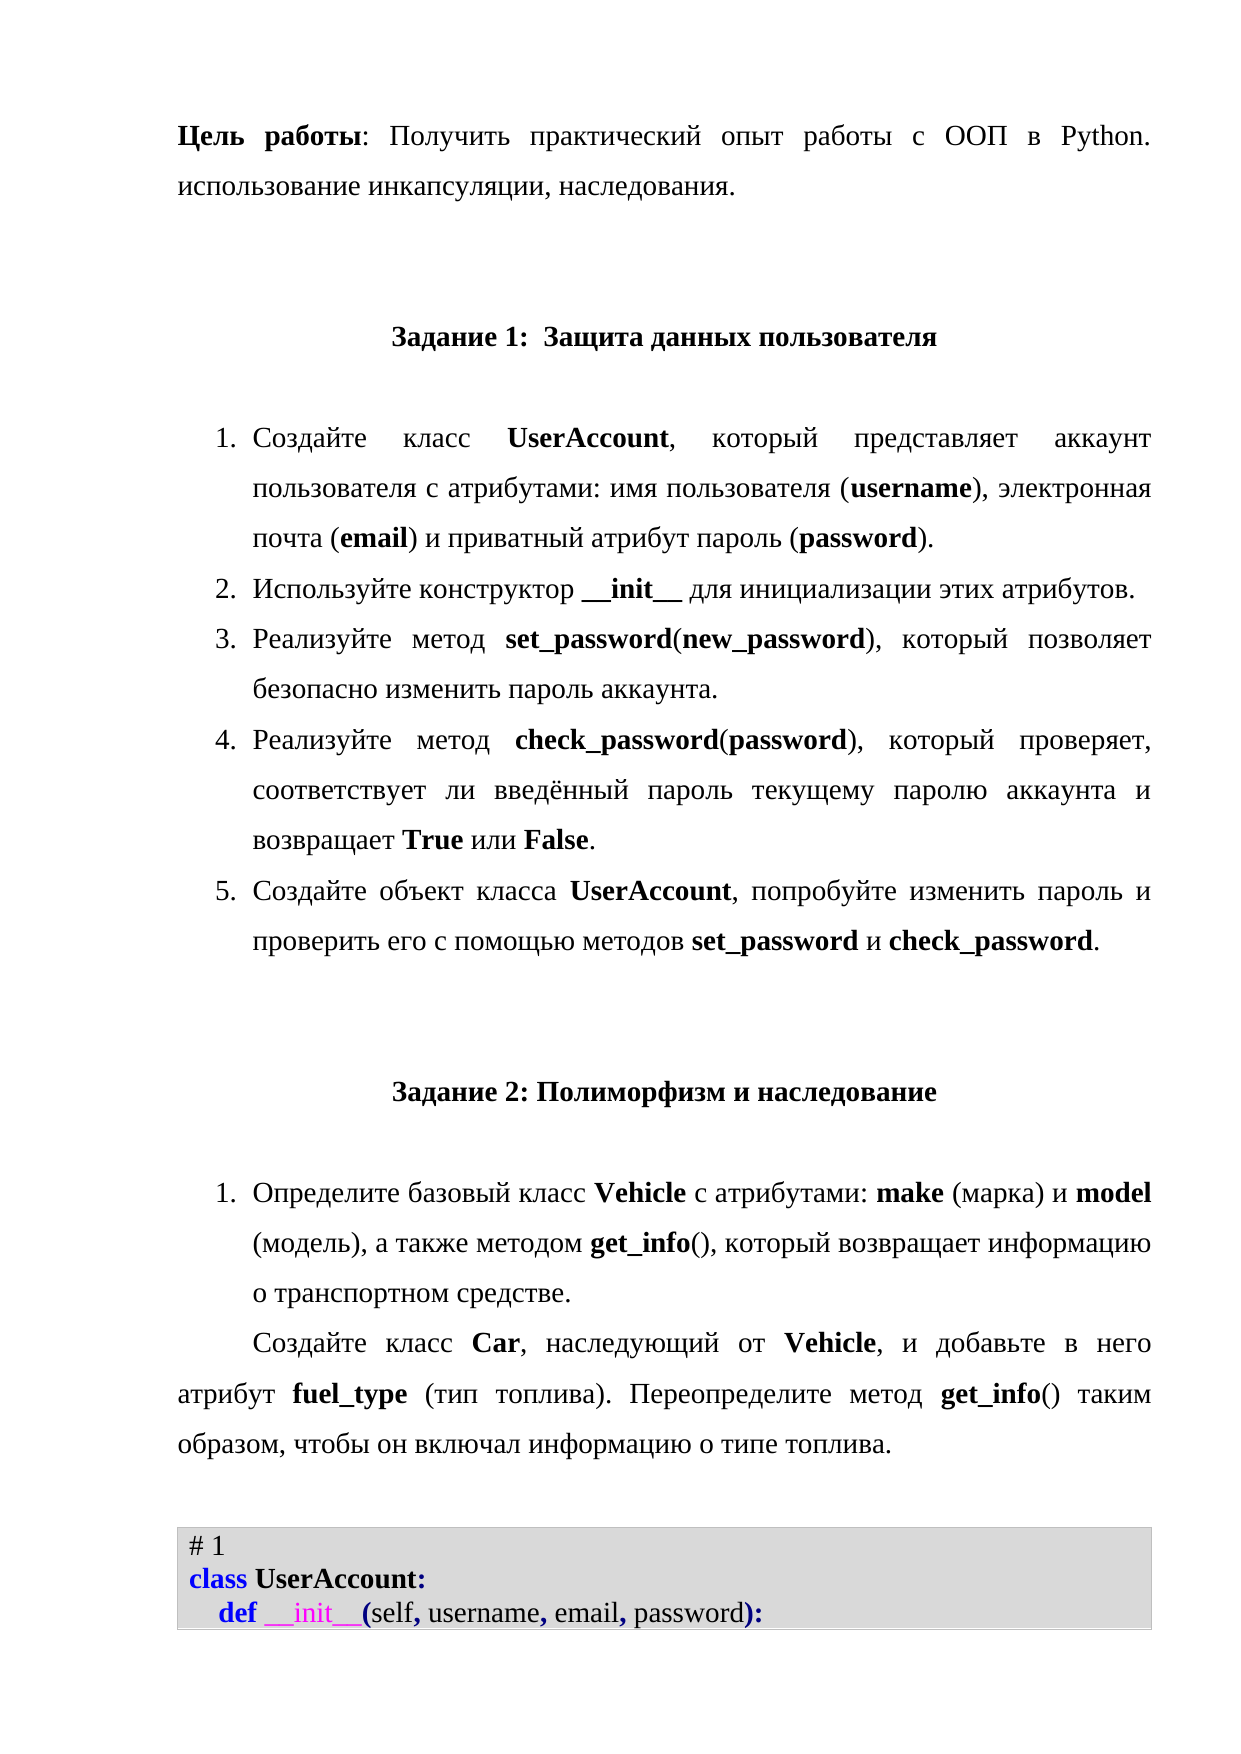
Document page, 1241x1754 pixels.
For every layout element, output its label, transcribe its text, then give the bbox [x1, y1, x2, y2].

list Определите базовый класс Vehicle с атрибутами: make (марка) и model (модель), а также методом get_info(), который возвращает информацию о транспортном средстве. [215, 1175, 1152, 1309]
text Создайте класс Car, наследующий от Vehicle, и добавьте в него атрибут fuel_type (тип топлива). Переопределите метод get_info() таким образом, чтобы он включал информацию о типе топлива. [177, 1326, 1152, 1460]
list Реализуйте метод check_password(password), который проверяет, соответствует ли введённый пароль текущему паролю аккаунта и возвращает True или False. [215, 722, 1152, 856]
subtitle Задание 1: Защита данных пользователя [177, 319, 1152, 353]
list Используйте конструктор __init__ для инициализации этих атрибутов. [215, 571, 1152, 604]
list Создайте класс UserAccount, который представляет аккаунт пользователя с атрибутами: имя пользователя (username), электронная почта (email) и приватный атрибут пароль (password). [215, 420, 1152, 554]
text Цель работы: Получить практический опыт работы с ООП в Python. использование инкапсуляции, наследования. [177, 118, 1152, 202]
subtitle Задание 2: Полиморфизм и наследование [177, 1074, 1152, 1108]
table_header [178, 1528, 1151, 1628]
list Создайте объект класса UserAccount, попробуйте изменить пароль и проверить его с помощью методов set_password и check_password. [215, 873, 1152, 957]
list Реализуйте метод set_password(new_password), который позволяет безопасно изменить пароль аккаунта. [215, 621, 1152, 705]
